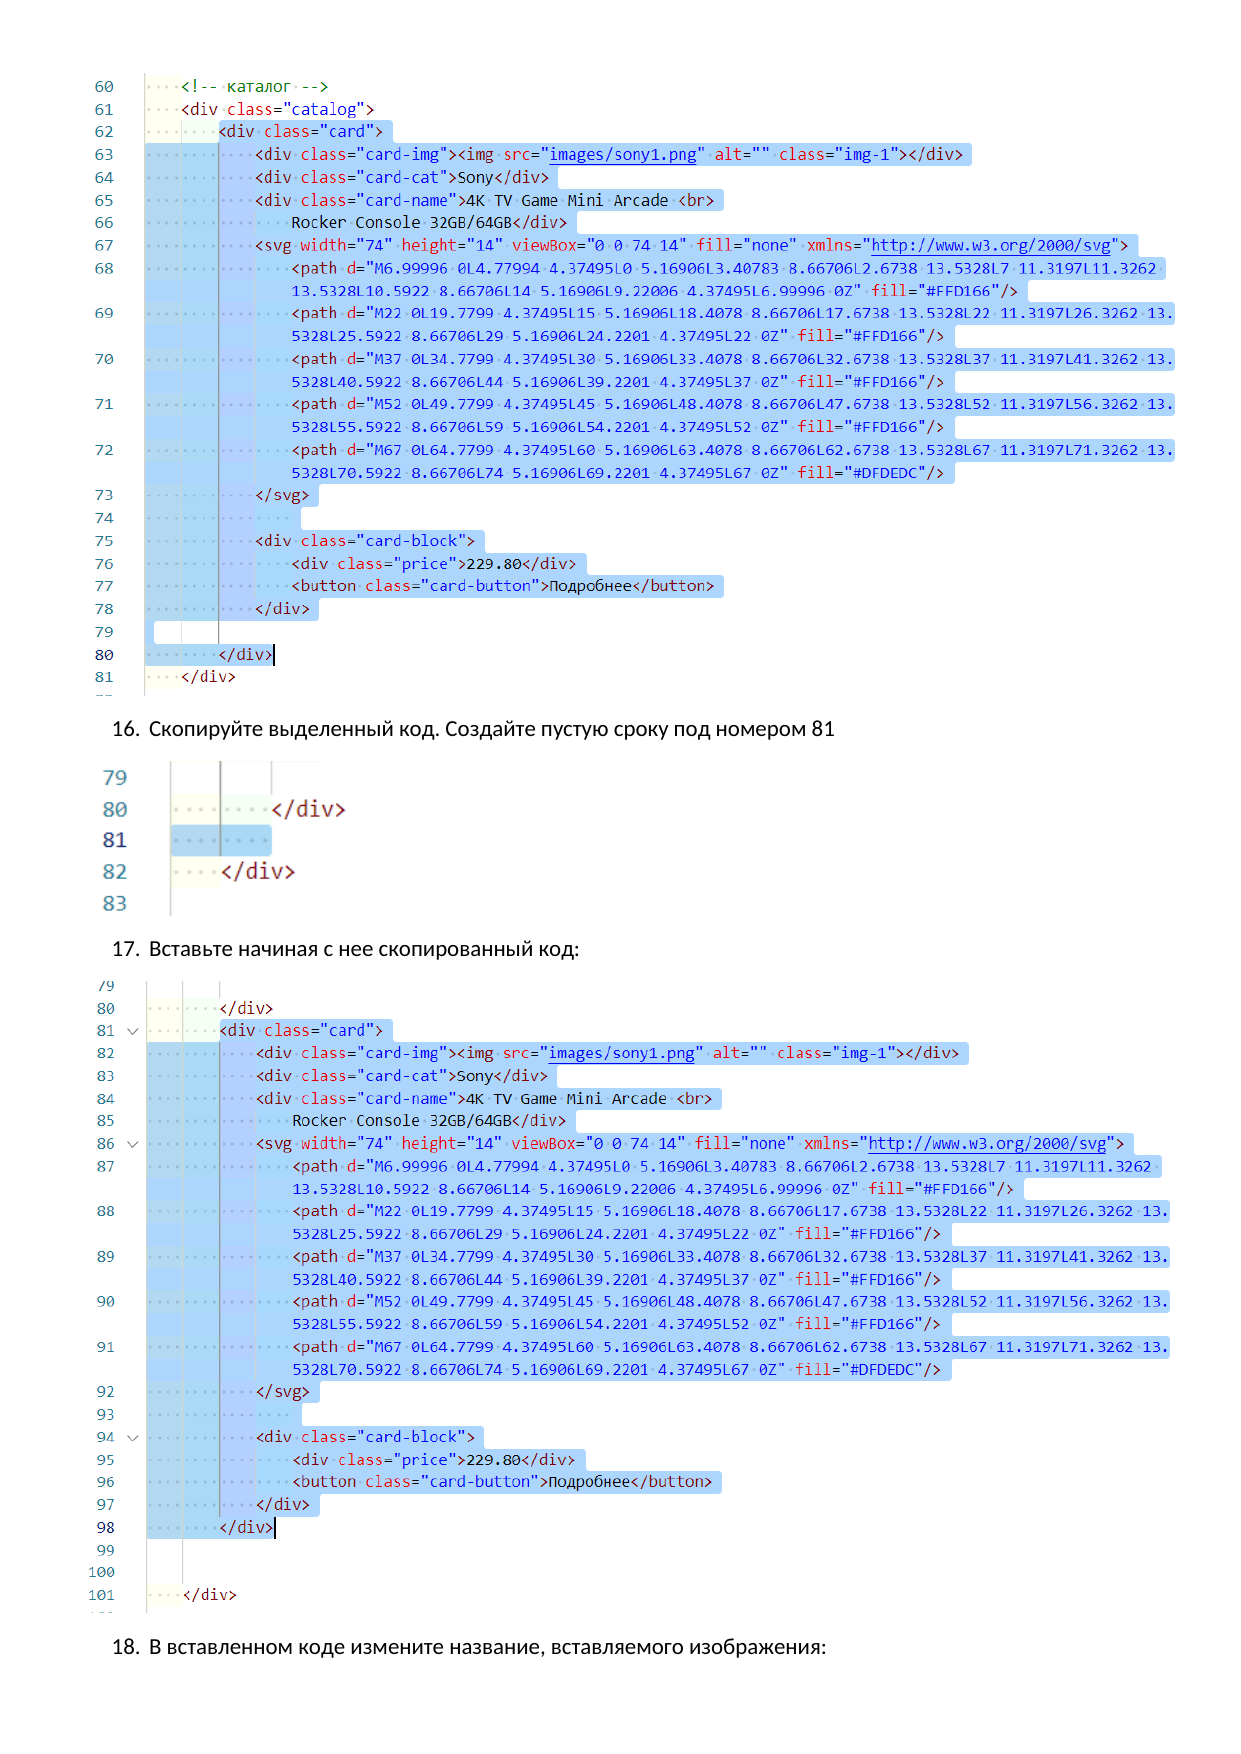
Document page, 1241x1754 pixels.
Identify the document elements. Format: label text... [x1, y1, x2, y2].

picture [73, 73, 1182, 696]
list Вставьте начиная с нее скопированный код: [111, 934, 1181, 962]
picture [73, 981, 1182, 1613]
list В вставленном коде измените название, вставляемого изображения: [111, 1632, 1181, 1660]
list Скопируйте выделенный код. Создайте пустую сроку под номером 81 [111, 714, 1181, 742]
picture [73, 761, 673, 916]
